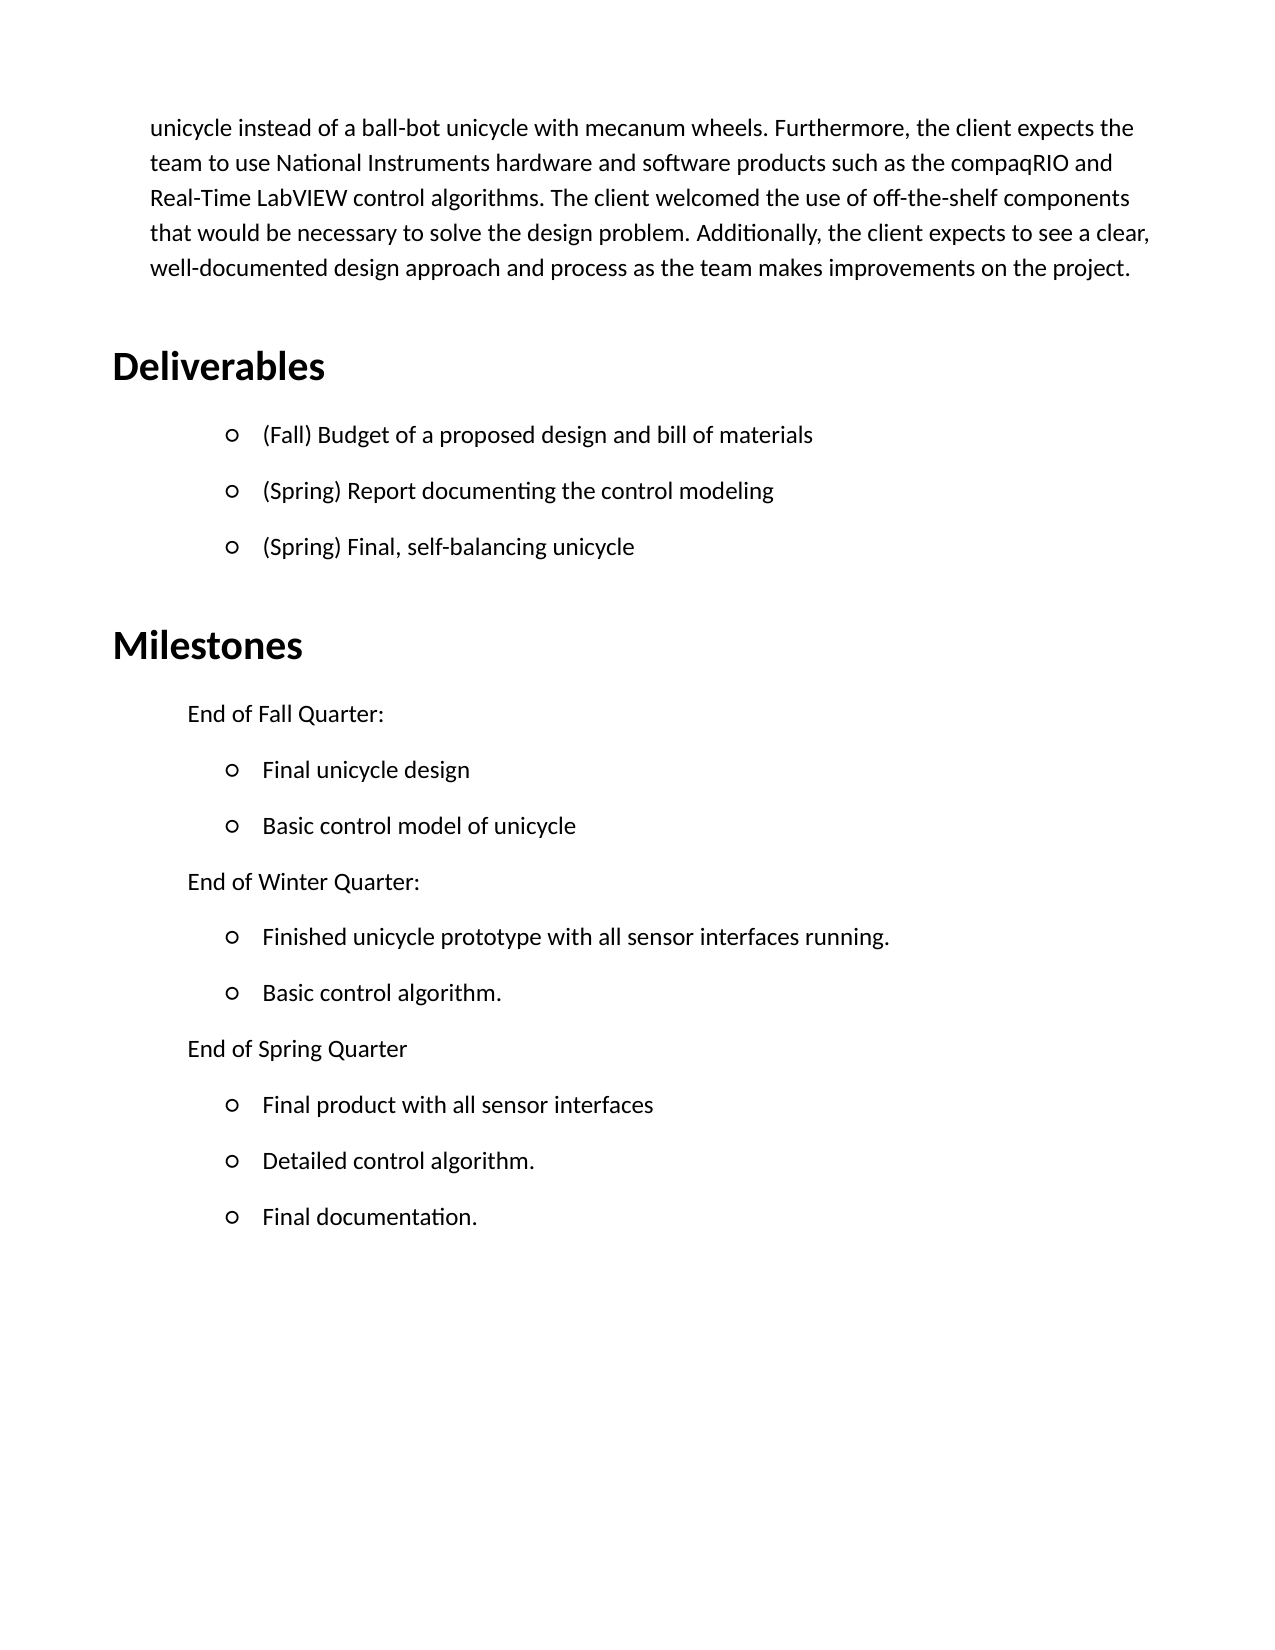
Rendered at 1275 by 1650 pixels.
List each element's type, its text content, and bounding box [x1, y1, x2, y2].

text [150, 112, 1162, 315]
list Final product with all sensor interfaces [225, 1089, 1162, 1119]
text End of Spring Quarter [187, 1033, 1162, 1064]
list Final documentation. [225, 1201, 1162, 1263]
list Basic control algorithm. [225, 977, 1162, 1008]
list Basic control model of unicycle [225, 810, 1162, 840]
text Deliverables [112, 340, 1162, 391]
text End of Winter Quarter: [187, 866, 1162, 896]
text Milestones [112, 619, 1162, 670]
list Detailed control algorithm. [225, 1145, 1162, 1175]
list (Fall) Budget of a proposed design and bill of materials [225, 419, 1162, 450]
list Finished unicycle prototype with all sensor interfaces running. [225, 921, 1162, 952]
list (Spring) Final, self-balancing unicycle [225, 531, 1162, 594]
list (Spring) Report documenting the control modeling [225, 475, 1162, 506]
list Final unicycle design [225, 754, 1162, 784]
text End of Fall Quarter: [187, 698, 1162, 729]
